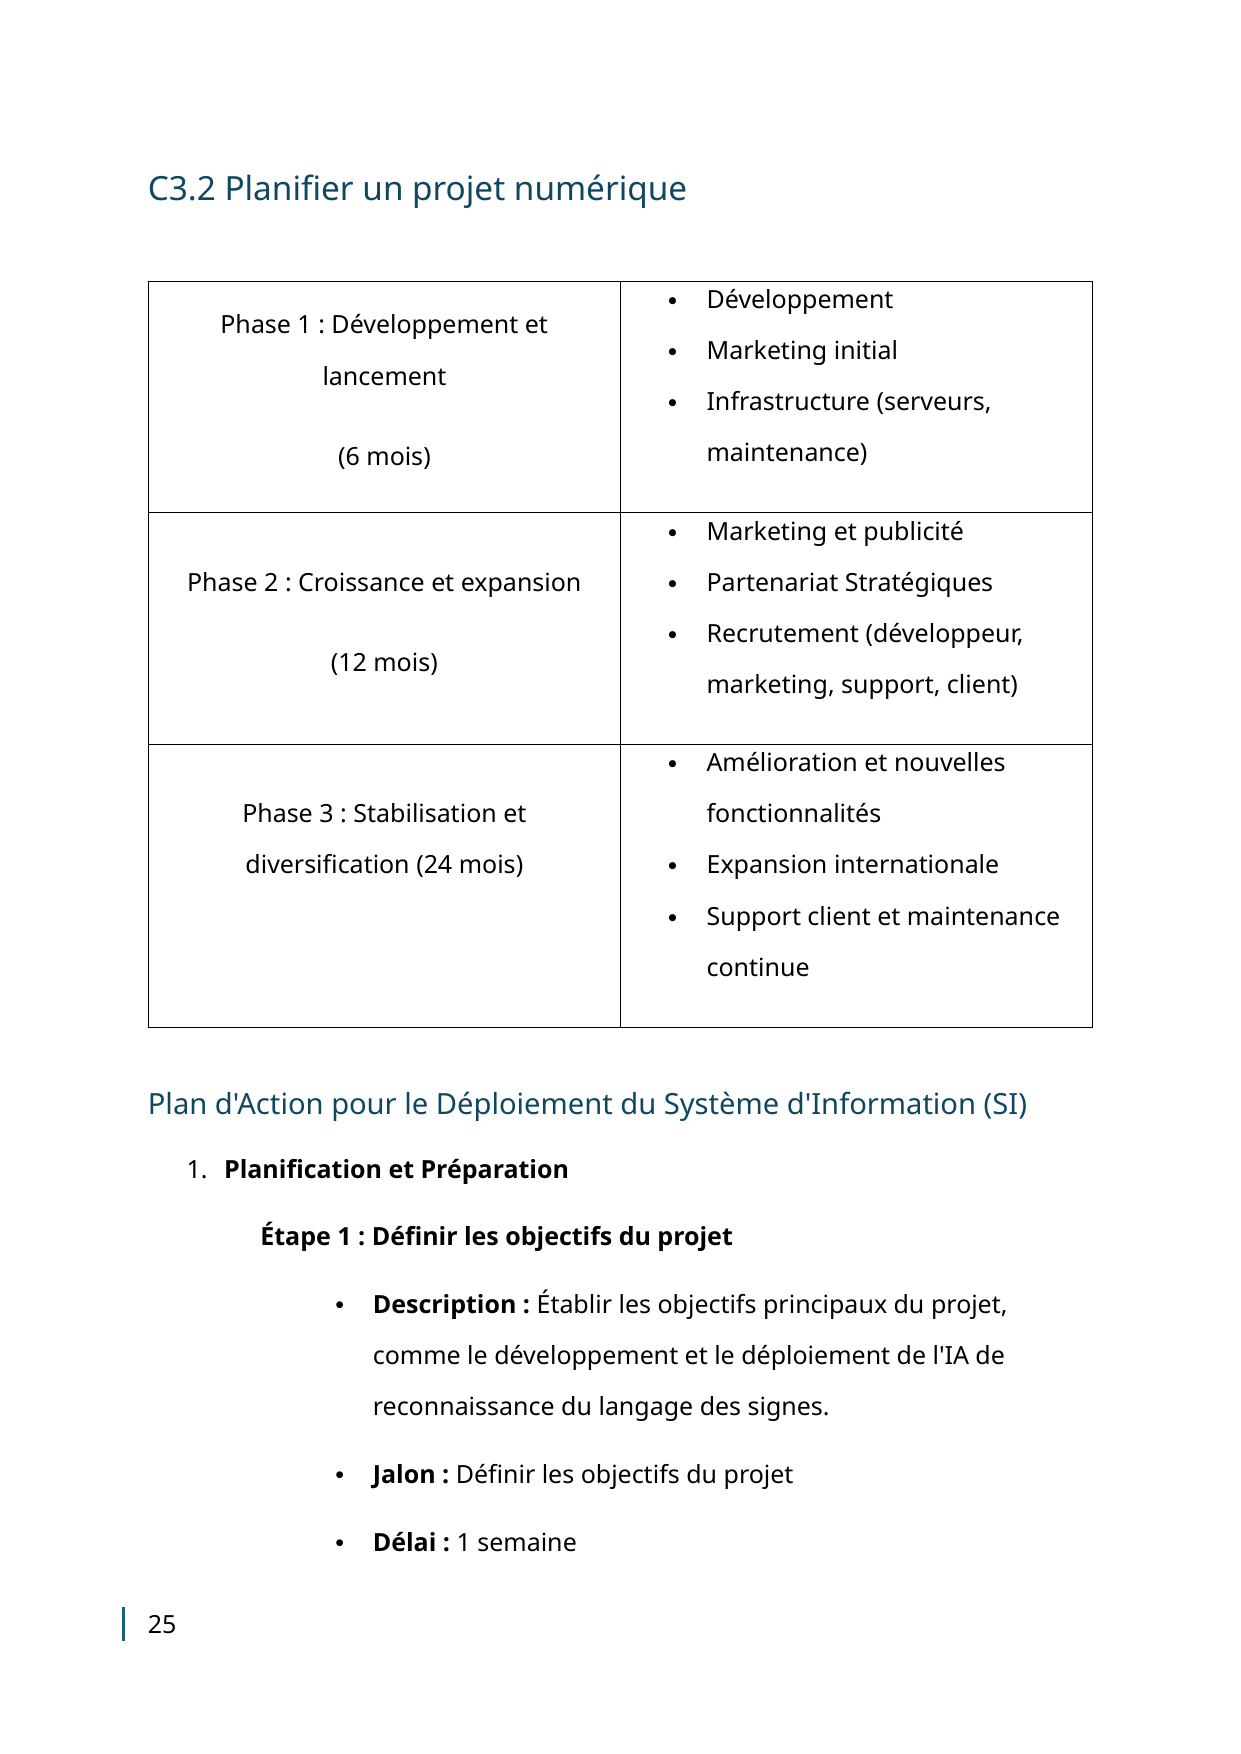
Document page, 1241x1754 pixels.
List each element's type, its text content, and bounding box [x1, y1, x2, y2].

subtitle Plan d'Action pour le Déploiement du Système d'Information (SI) [148, 1083, 1093, 1123]
list Description : Établir les objectifs principaux du projet, comme le développement et le déploiement de l'IA de reconnaissance du langage des signes. [335, 1287, 1093, 1423]
table_cell Phase 2 : Croissance et expansion (12 mois) [149, 513, 620, 744]
table_header Développement Marketing initial Infrastructure (serveurs, maintenance) [621, 282, 1092, 512]
table_header Phase 1 : Développement et lancement (6 mois) [149, 282, 620, 512]
list Délai : 1 semaine [335, 1524, 1093, 1558]
text Étape 1 : Définir les objectifs du projet [186, 1219, 1093, 1253]
table_cell Phase 3 : Stabilisation et diversification (24 mois) [149, 745, 620, 1027]
table_cell Amélioration et nouvelles fonctionnalités Expansion internationale Support client et maintenance continue [621, 745, 1092, 1027]
table_cell Marketing et publicité Partenariat Stratégiques Recrutement (développeur, marketing, support, client) [621, 513, 1092, 744]
list Planification et Préparation [186, 1151, 1093, 1185]
list Jalon : Définir les objectifs du projet [335, 1457, 1093, 1491]
subtitle C3.2 Planifier un projet numérique [148, 164, 1093, 210]
